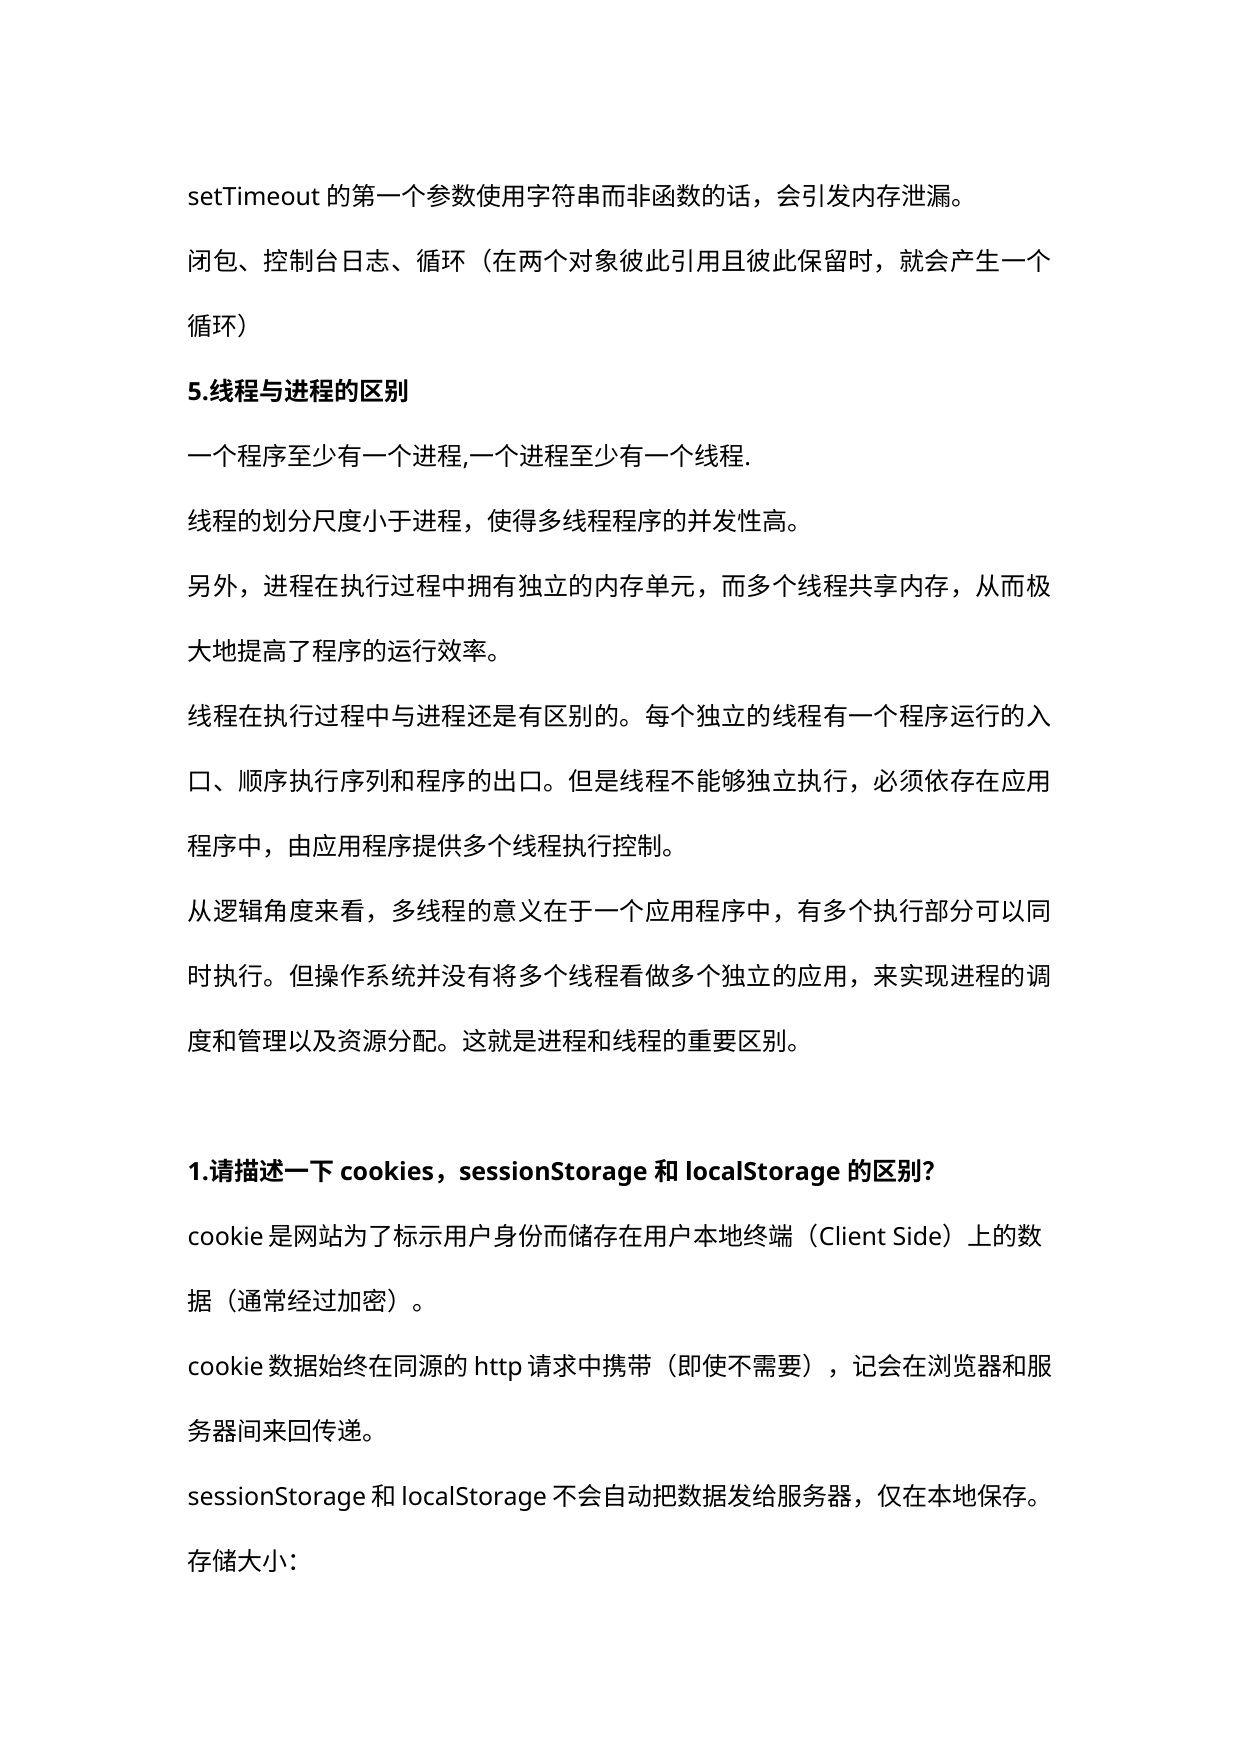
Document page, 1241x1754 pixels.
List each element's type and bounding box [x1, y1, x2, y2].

text [187, 1072, 1053, 1592]
text [187, 162, 1053, 1072]
